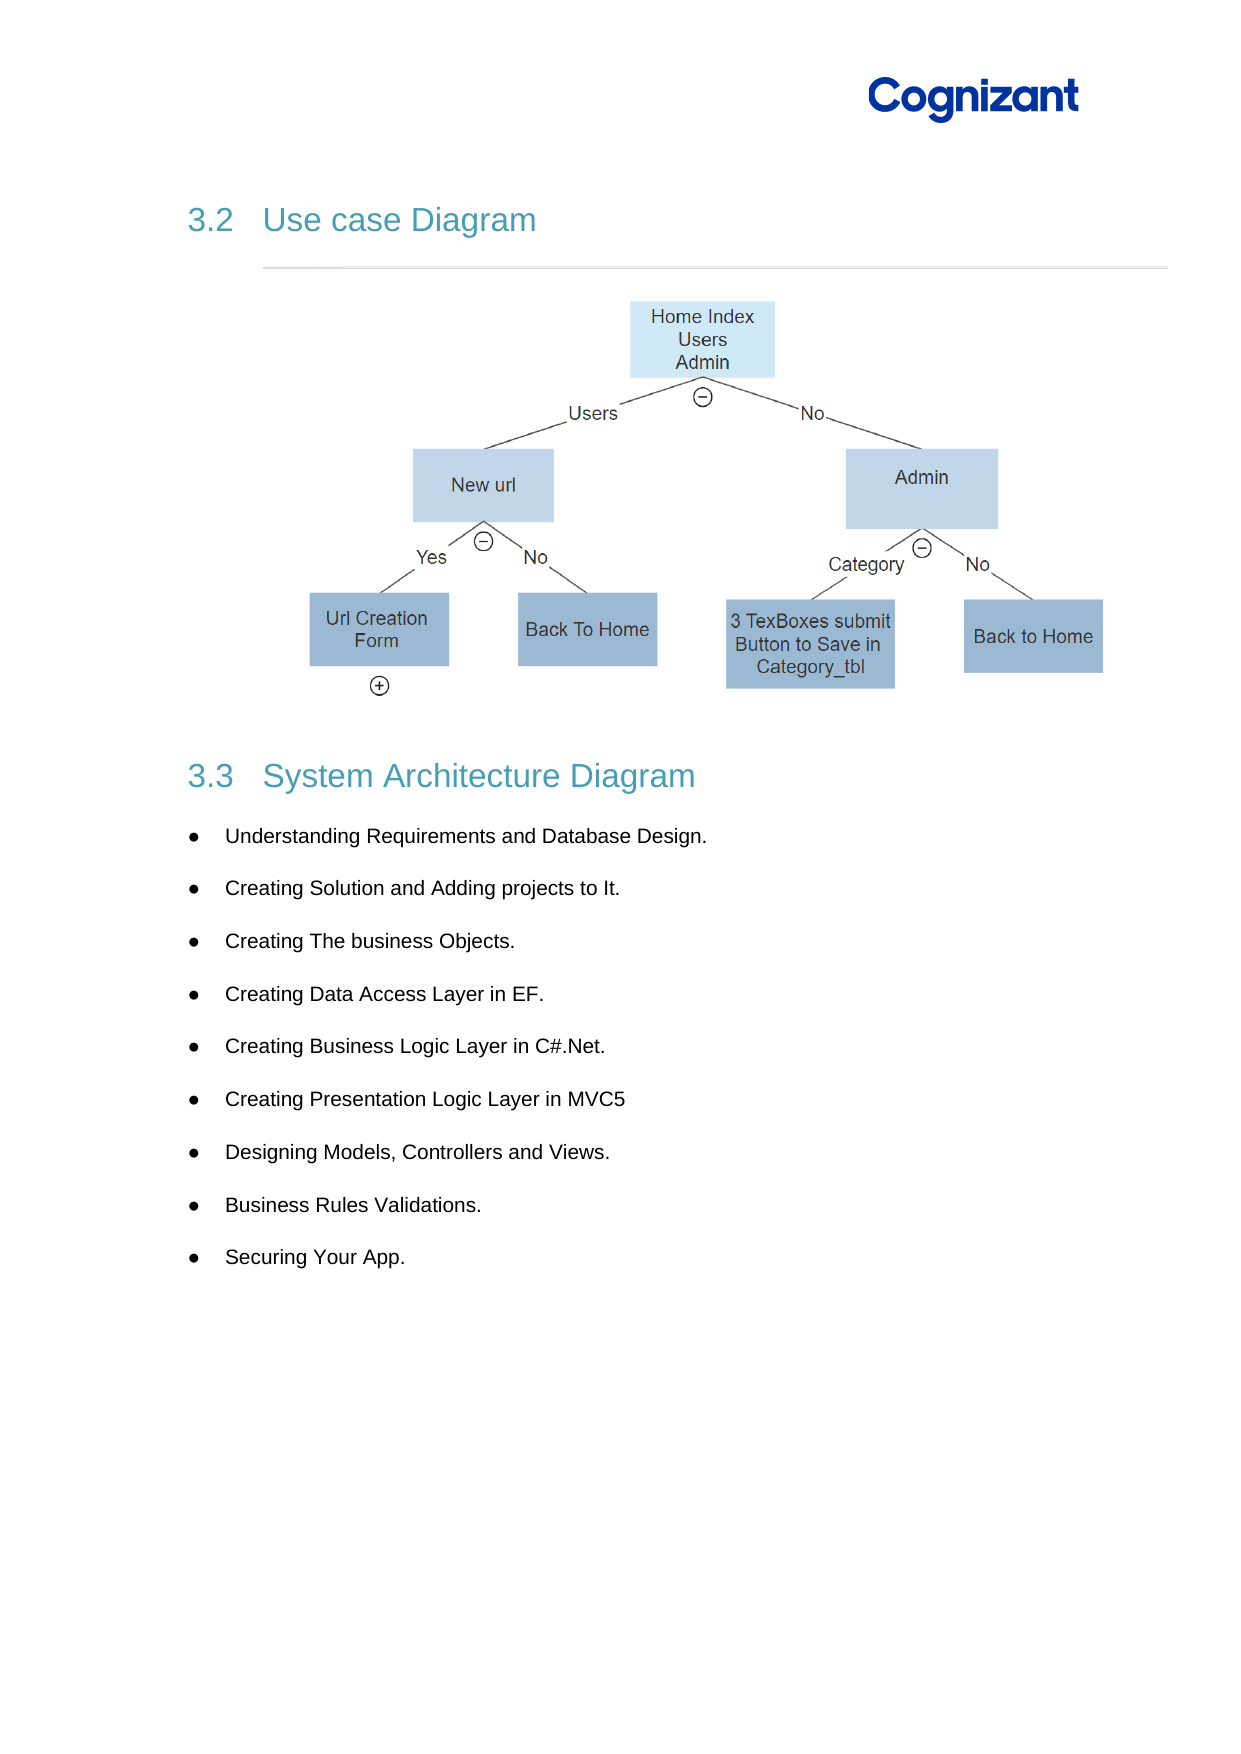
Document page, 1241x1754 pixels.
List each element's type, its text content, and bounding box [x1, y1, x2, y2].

list Creating Business Logic Layer in C#.Net. [187, 1033, 1078, 1058]
list Creating Presentation Logic Layer in MVC5 [187, 1086, 1078, 1111]
picture [868, 77, 1079, 123]
list Creating Data Access Layer in EF. [187, 981, 1078, 1006]
list Creating Solution and Adding projects to It. [187, 875, 1078, 900]
list Designing Models, Controllers and Views. [187, 1139, 1078, 1164]
list Creating The business Objects. [187, 928, 1078, 953]
subtitle System Architecture Diagram [187, 756, 1090, 795]
list Understanding Requirements and Database Design. [187, 822, 1078, 847]
list Business Rules Validations. [187, 1191, 1078, 1216]
subtitle Use case Diagram [187, 200, 1090, 239]
picture [262, 266, 1169, 715]
list Securing Your App. [187, 1244, 1078, 1269]
